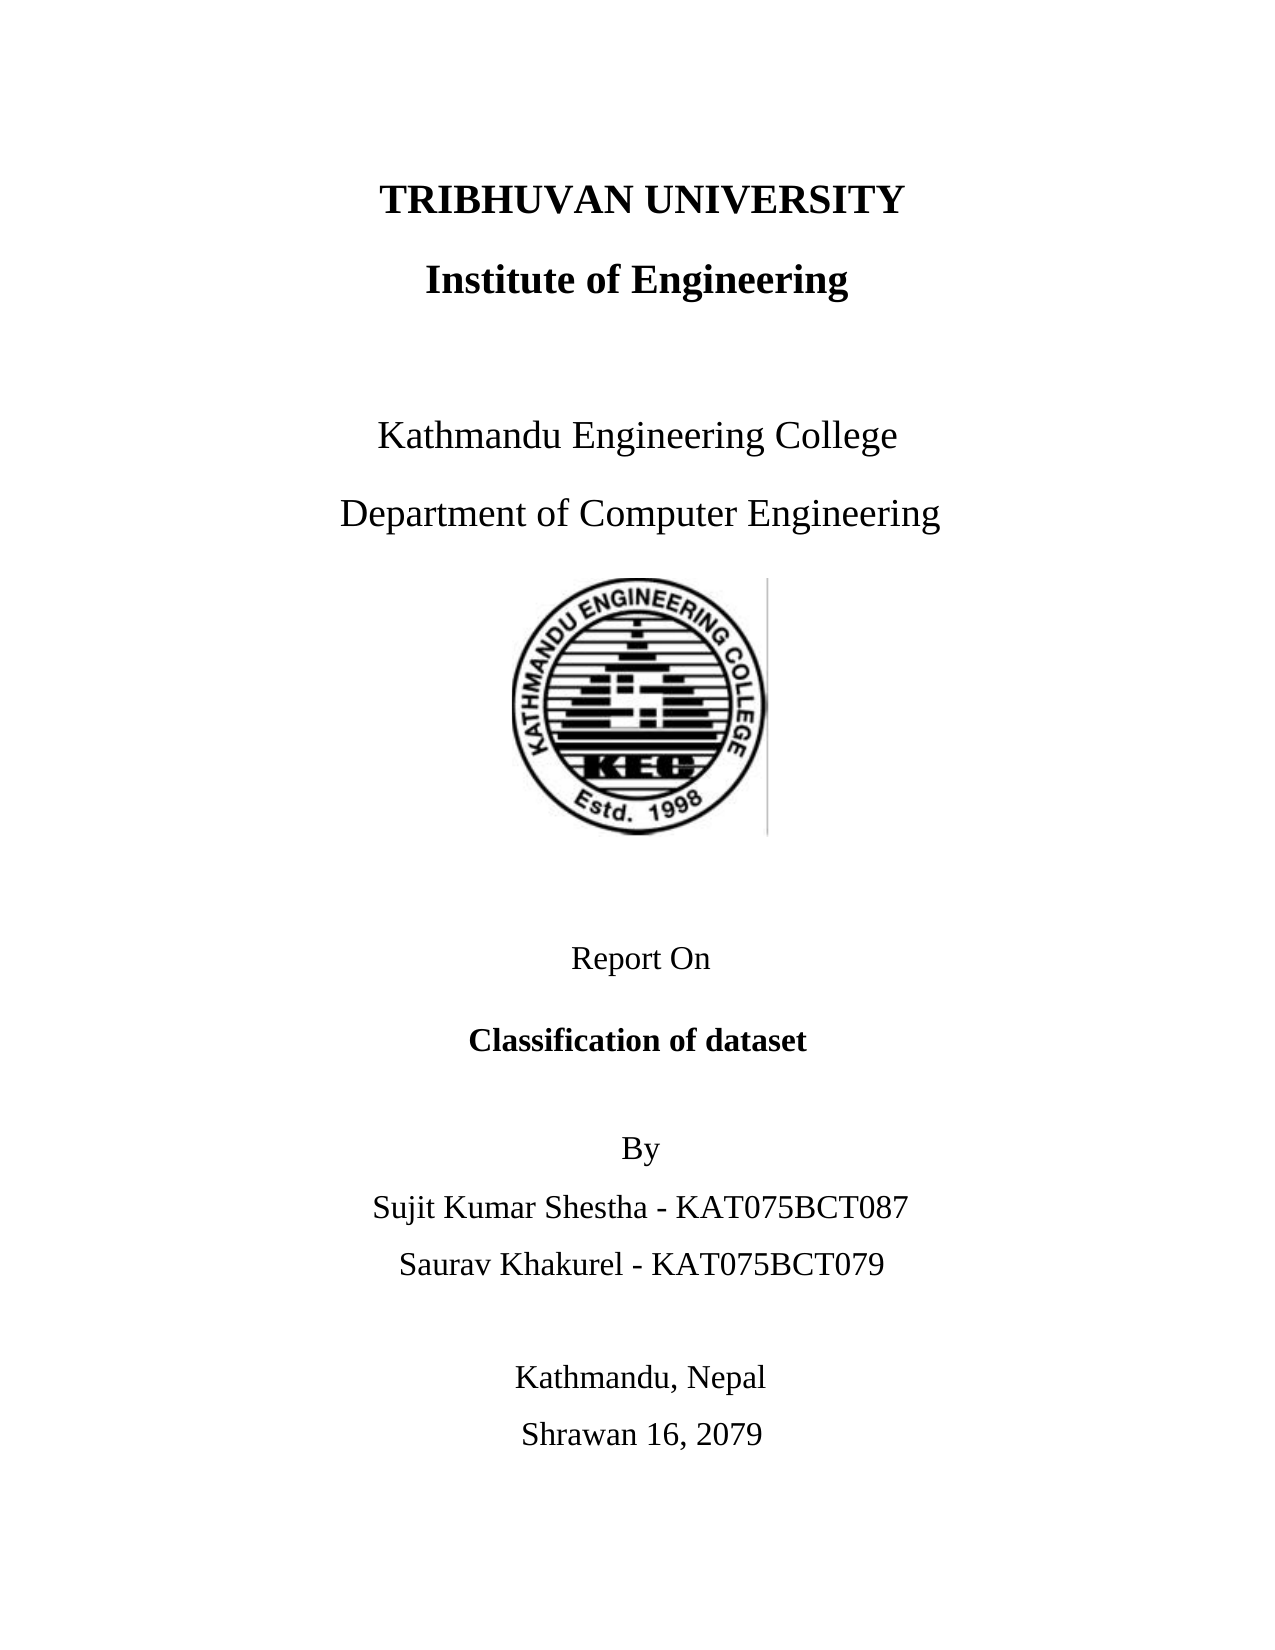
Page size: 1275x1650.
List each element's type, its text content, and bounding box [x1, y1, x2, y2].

text Classification of dataset [150, 1021, 1125, 1059]
text Saurav Khakurel - KAT075BCT079 [150, 1244, 1133, 1283]
text Institute of Engineering [425, 255, 1125, 303]
text Kathmandu, Nepal [514, 1357, 1125, 1396]
text Shrawan 16, 2079 [521, 1414, 1125, 1452]
text Report On [150, 938, 1131, 976]
text Sujit Kumar Shestha - KAT075BCT087 [150, 1187, 1131, 1226]
text By [150, 1128, 1131, 1167]
text Department of Computer Engineering [339, 489, 1125, 535]
text TRIBHUVAN UNIVERSITY [379, 175, 1125, 223]
picture [511, 578, 770, 837]
text Kathmandu Engineering College [377, 412, 1125, 457]
